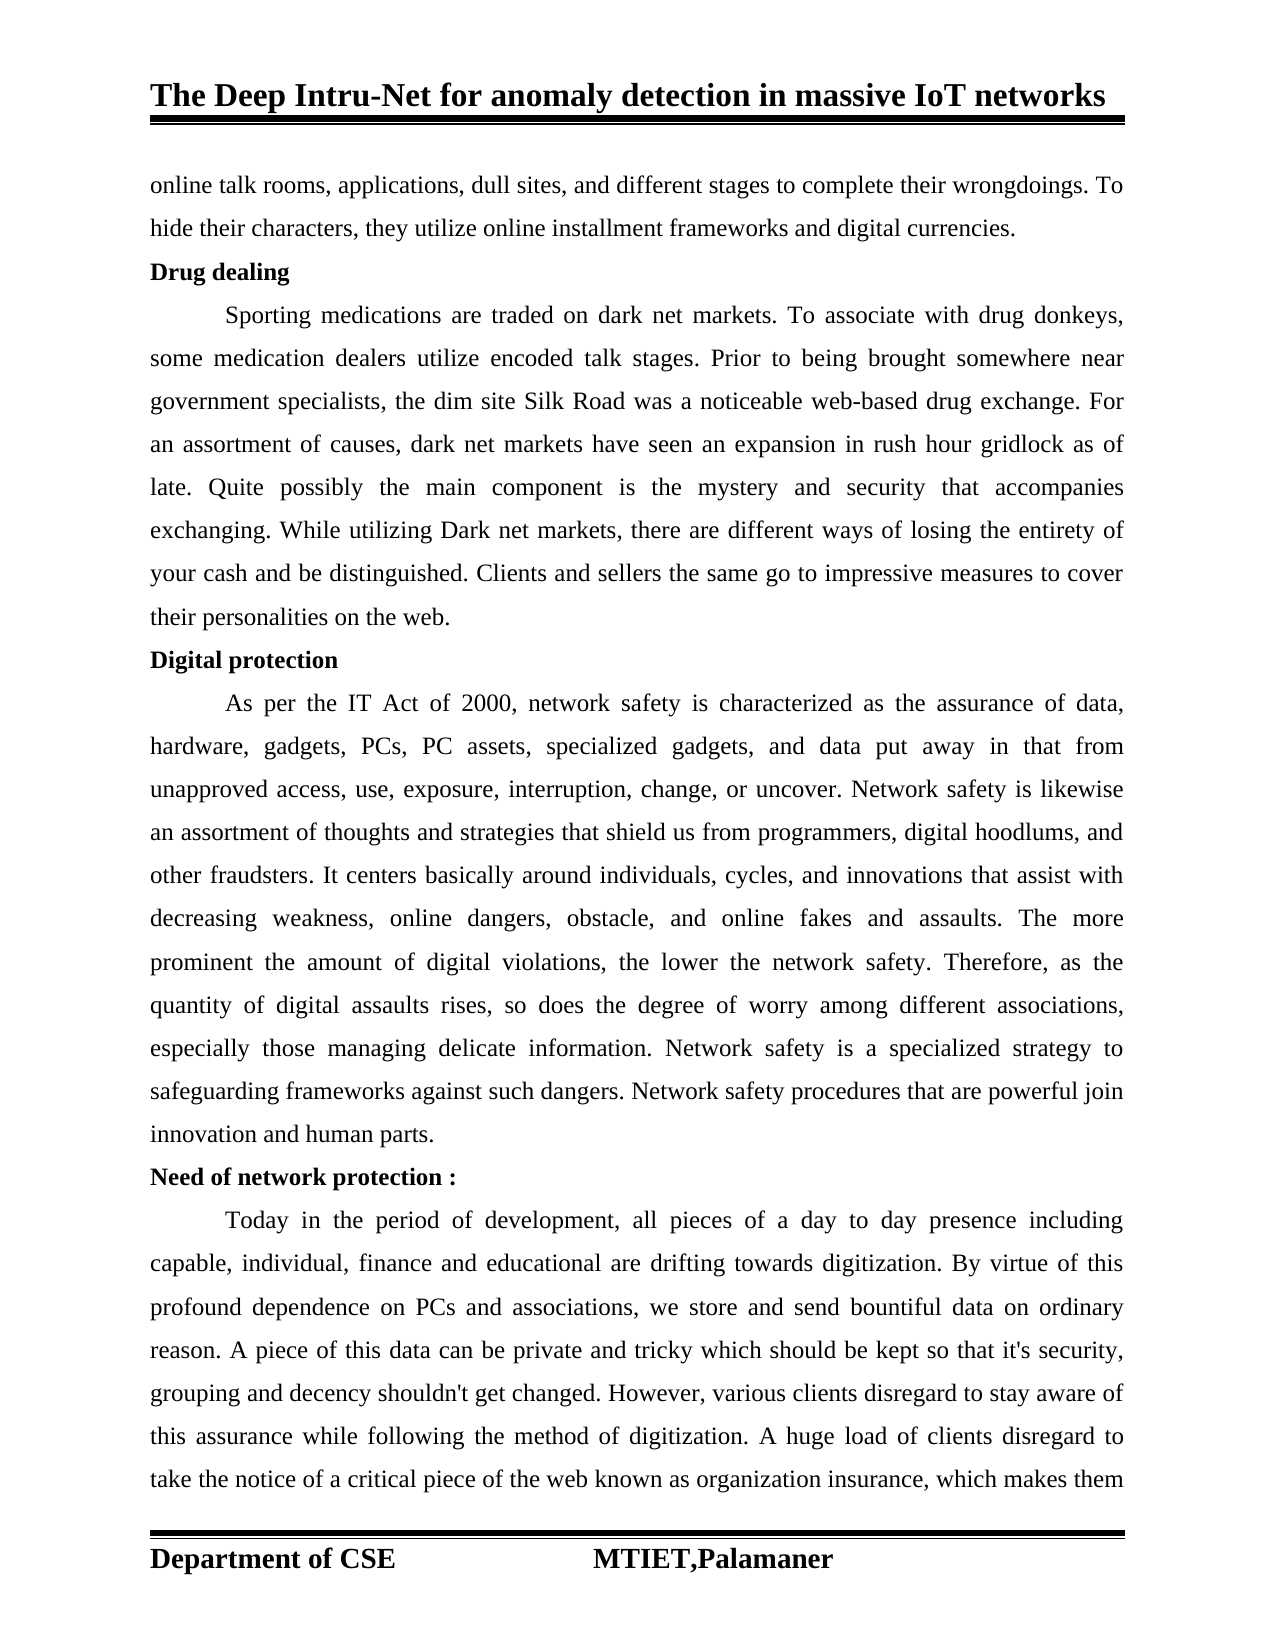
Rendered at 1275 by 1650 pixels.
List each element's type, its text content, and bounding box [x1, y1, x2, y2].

text Sporting medications are traded on dark net markets. To associate with drug donkeys, some medication dealers utilize encoded talk stages. Prior to being brought somewhere near government specialists, the dim site Silk Road was a noticeable web-based drug exchange. For an assortment of causes, dark net markets have seen an expansion in rush hour gridlock as of late. Quite possibly the main component is the mystery and security that accompanies exchanging. While utilizing Dark net markets, there are different ways of losing the entirety of your cash and be distinguished. Clients and sellers the same go to impressive measures to cover their personalities on the web. [150, 300, 1125, 630]
text Drug dealing [150, 257, 1125, 285]
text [150, 1205, 1125, 1493]
text Need of network protection : [150, 1162, 1125, 1191]
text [150, 170, 1125, 242]
text Digital protection [150, 645, 1125, 673]
text As per the IT Act of 2000, network safety is characterized as the assurance of data, hardware, gadgets, PCs, PC assets, specialized gadgets, and data put away in that from unapproved access, use, exposure, interruption, change, or uncover. Network safety is likewise an assortment of thoughts and strategies that shield us from programmers, digital hoodlums, and other fraudsters. It centers basically around individuals, cycles, and innovations that assist with decreasing weakness, online dangers, obstacle, and online fakes and assaults. The more prominent the amount of digital violations, the lower the network safety. Therefore, as the quantity of digital assaults rises, so does the degree of worry among different associations, especially those managing delicate information. Network safety is a specialized strategy to safeguarding frameworks against such dangers. Network safety procedures that are powerful join innovation and human parts. [150, 688, 1125, 1148]
